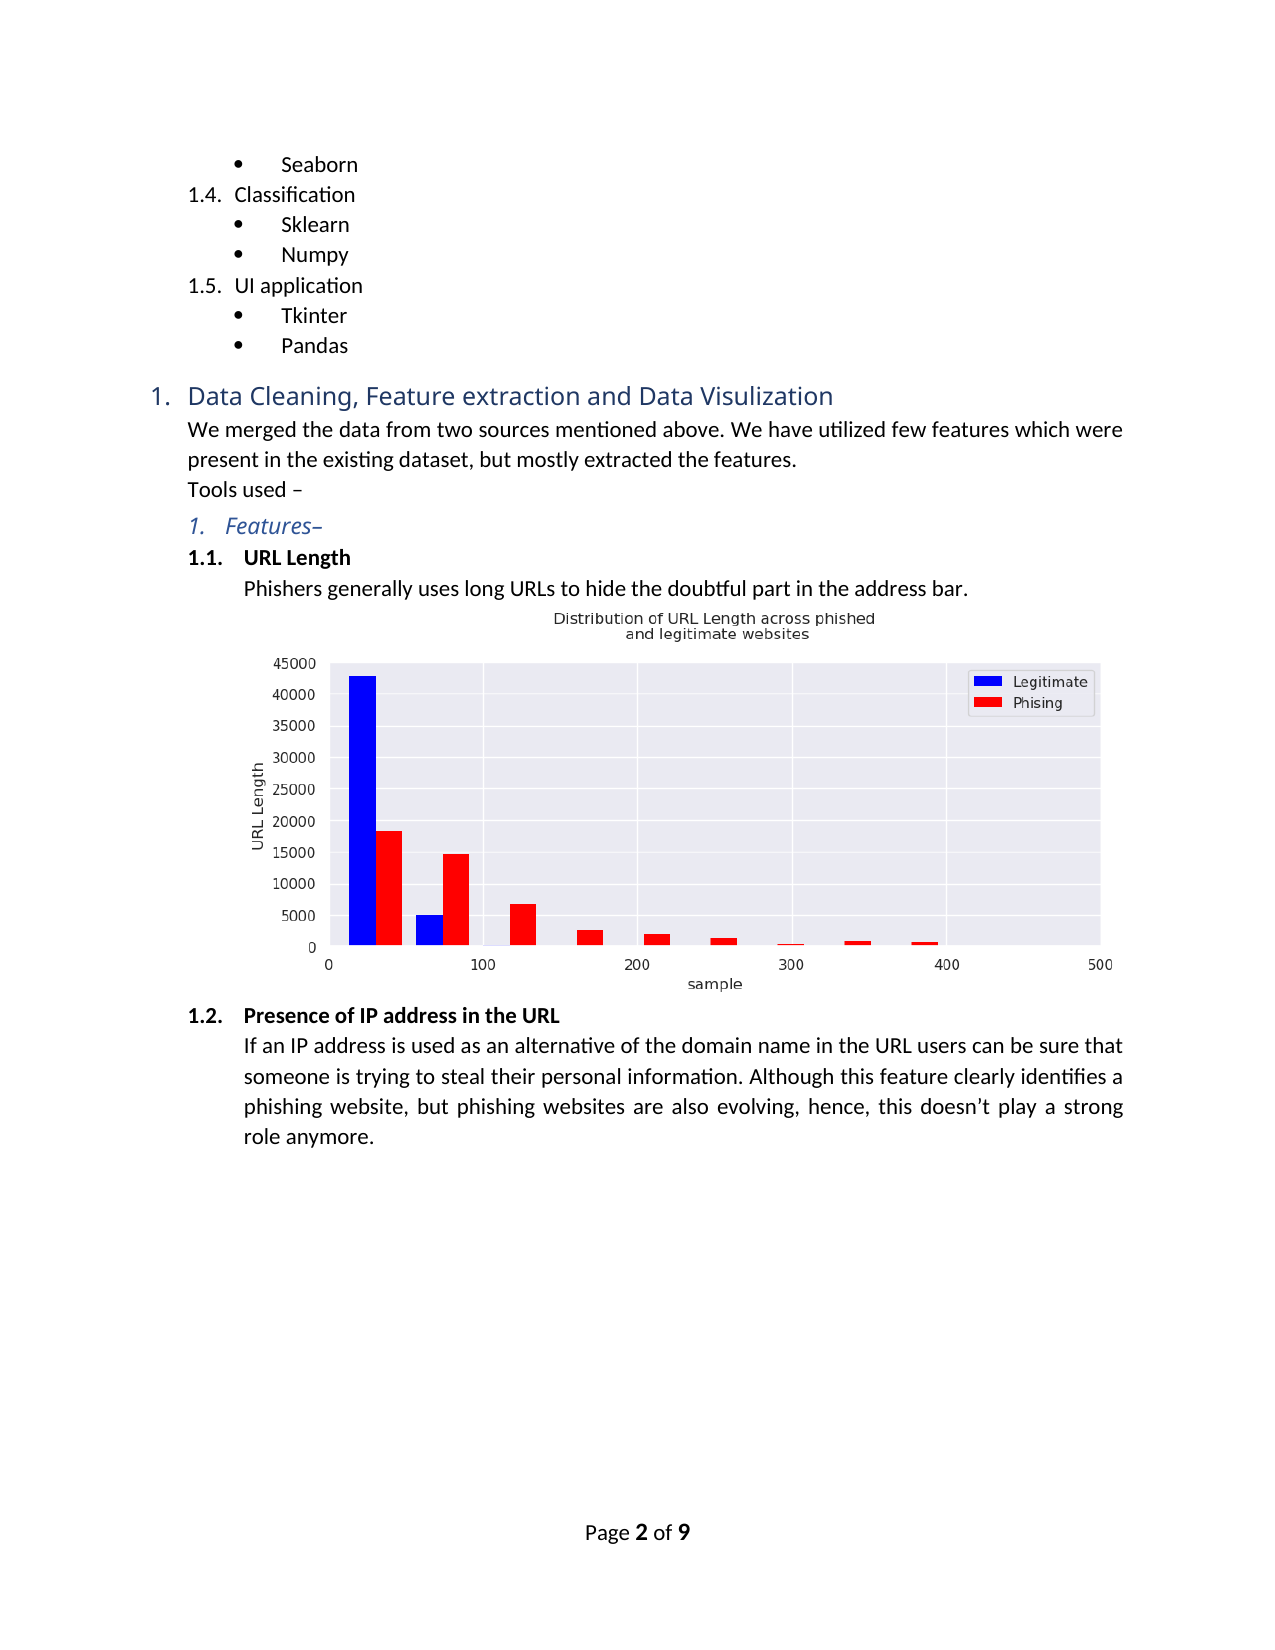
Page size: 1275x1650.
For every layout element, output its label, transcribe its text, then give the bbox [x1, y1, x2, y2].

list Tkinter [234, 301, 1125, 329]
list UI application [187, 271, 1125, 299]
subtitle Features– [187, 510, 1125, 541]
list Pandas [234, 331, 1125, 359]
list Seaborn [234, 150, 1125, 178]
list Numpy [234, 241, 1125, 269]
list Phishers generally uses long URLs to hide the doubtful part in the address bar. [244, 574, 1125, 602]
picture [243, 603, 1123, 1000]
subtitle Data Cleaning, Feature extraction and Data Visulization [150, 378, 1125, 412]
list URL Length [187, 543, 1125, 571]
list Classification [187, 180, 1125, 208]
text We merged the data from two sources mentioned above. We have utilized few features which were present in the existing dataset, but mostly extracted the features. [187, 415, 1125, 473]
list Presence of IP address in the URL [187, 1001, 1125, 1029]
list Sklearn [234, 210, 1125, 238]
list If an IP address is used as an alternative of the domain name in the URL users can be sure that someone is trying to steal their personal information. Although this feature clearly identifies a phishing website, but phishing websites are also evolving, hence, this doesn’t play a strong role anymore. [244, 1032, 1125, 1150]
text Tools used – [187, 475, 1125, 503]
